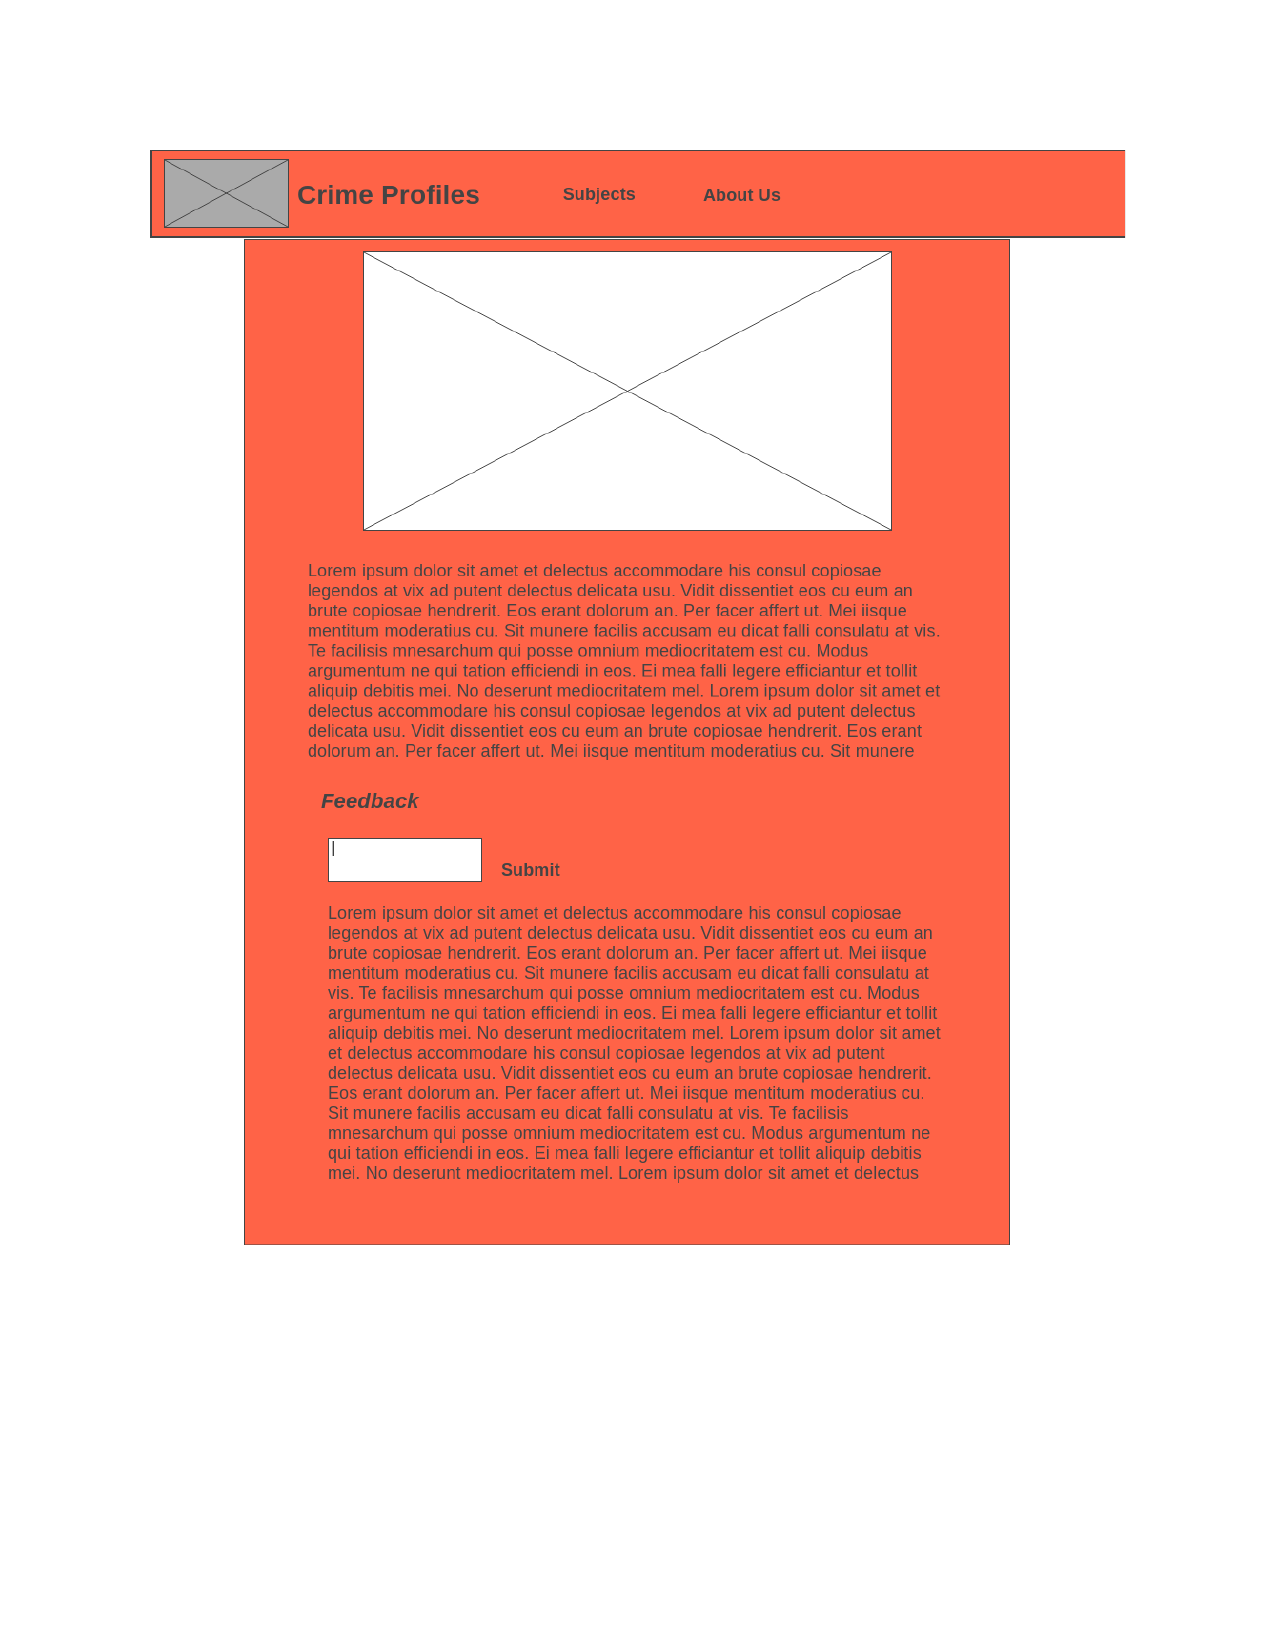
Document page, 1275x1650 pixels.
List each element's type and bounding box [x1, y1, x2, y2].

picture [150, 150, 1125, 1245]
